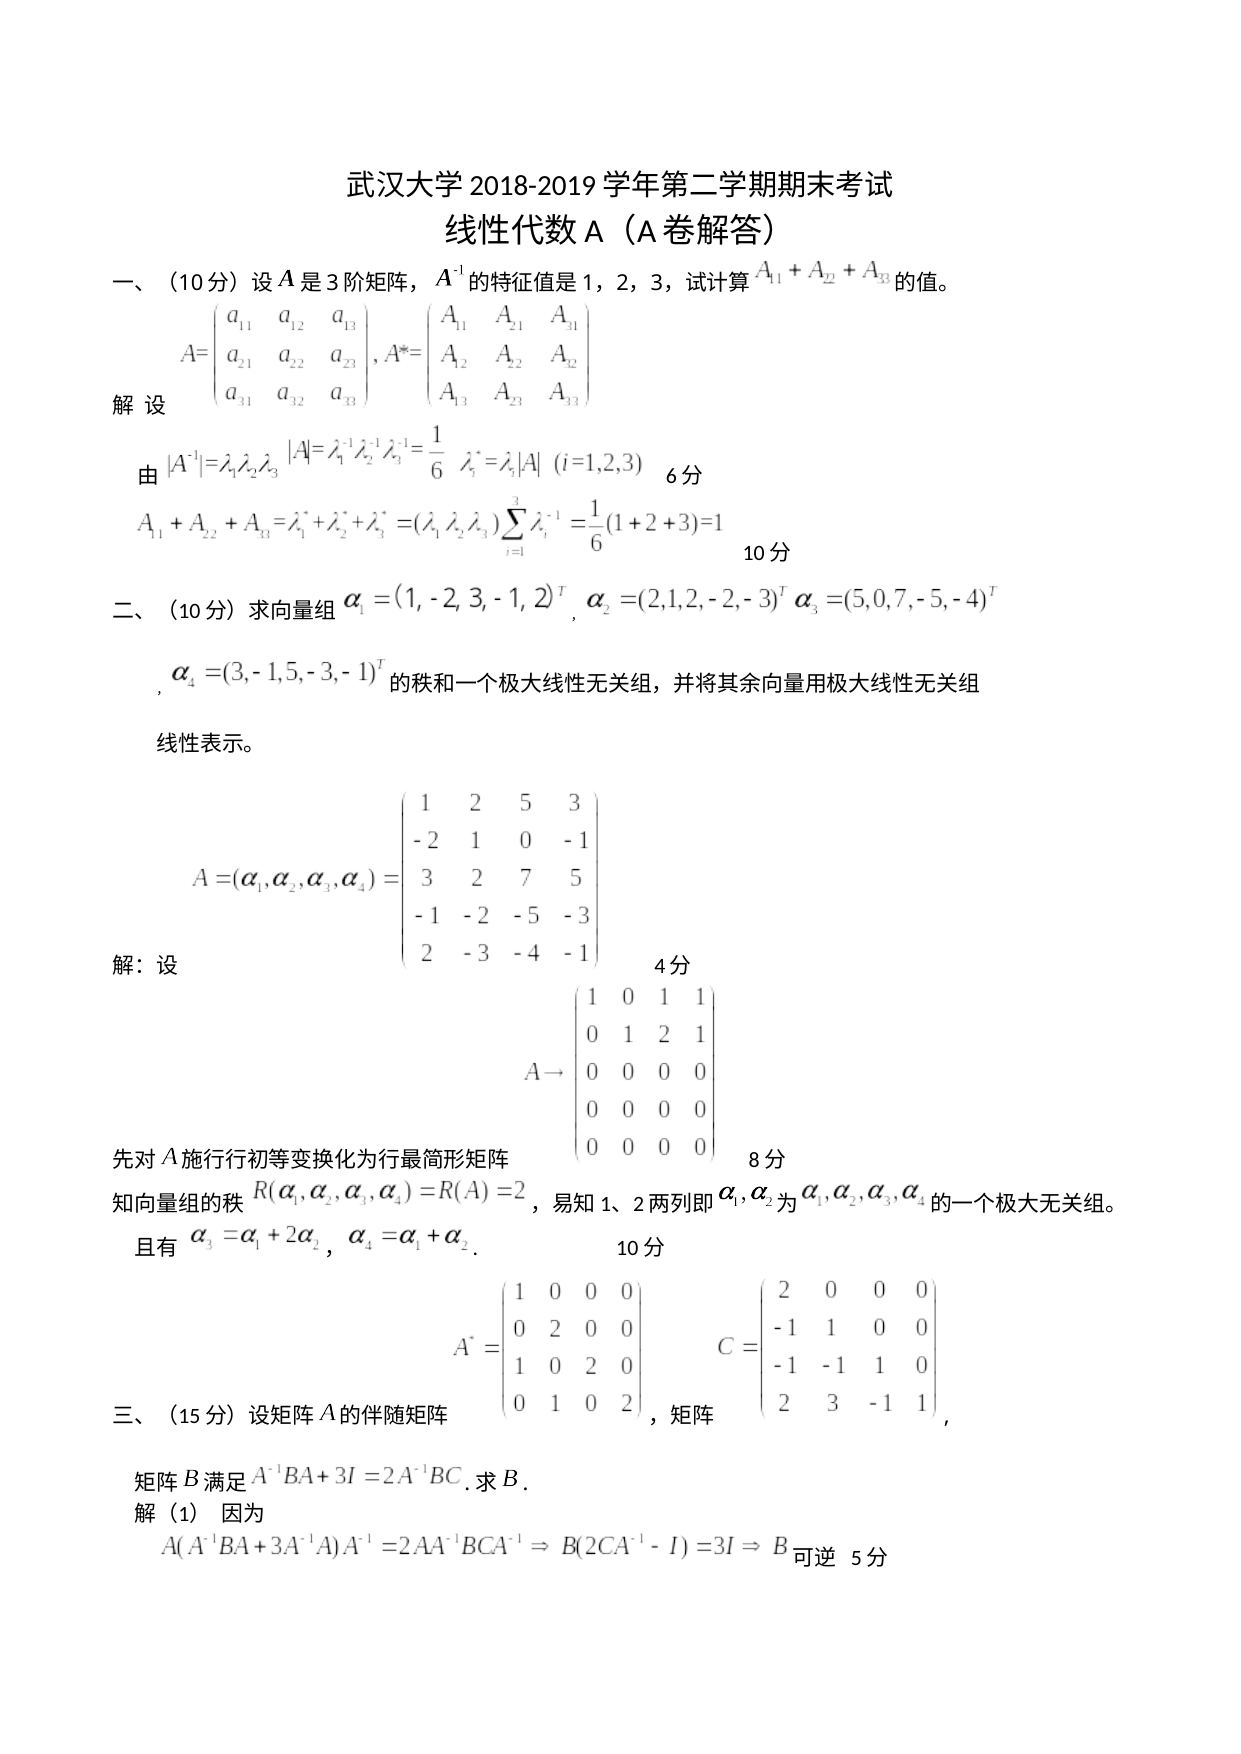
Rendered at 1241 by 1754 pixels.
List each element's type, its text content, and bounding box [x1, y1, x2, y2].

text 武汉大学2018-2019学年第二学期期末考试 [112, 162, 1128, 204]
text 知向量组的秩 ，易知1、2两列即为的一个极大无关组。 [112, 1174, 1128, 1218]
text 矩阵满足. 求. [112, 1459, 1128, 1496]
text ，的秩和一个极大线性无关组，并将其余向量用极大线性无关组 [156, 653, 1128, 698]
text 可逆 5分 [112, 1528, 1128, 1572]
text 解（1） 因为 [112, 1496, 1128, 1528]
text 解：设 4分 [112, 786, 1128, 980]
text 先对施行行初等变换化为行最简形矩阵 8分 [112, 980, 1128, 1174]
text 线性表示。 [156, 726, 1128, 758]
text 一、（10分）设是3阶矩阵，的特征值是1，2，3，试计算的值。 [112, 252, 1128, 296]
text 由 6分 [112, 420, 1128, 490]
text 10分 [112, 490, 1128, 567]
text 解 设 [112, 296, 1128, 420]
text 三、（15分）设矩阵的伴随矩阵，矩阵, [112, 1274, 1128, 1430]
text 线性代数A（A卷解答） [112, 204, 1128, 252]
text 且有 ，. 10分 [112, 1218, 1128, 1261]
text 二、（10分）求向量组 ， [112, 579, 1128, 624]
